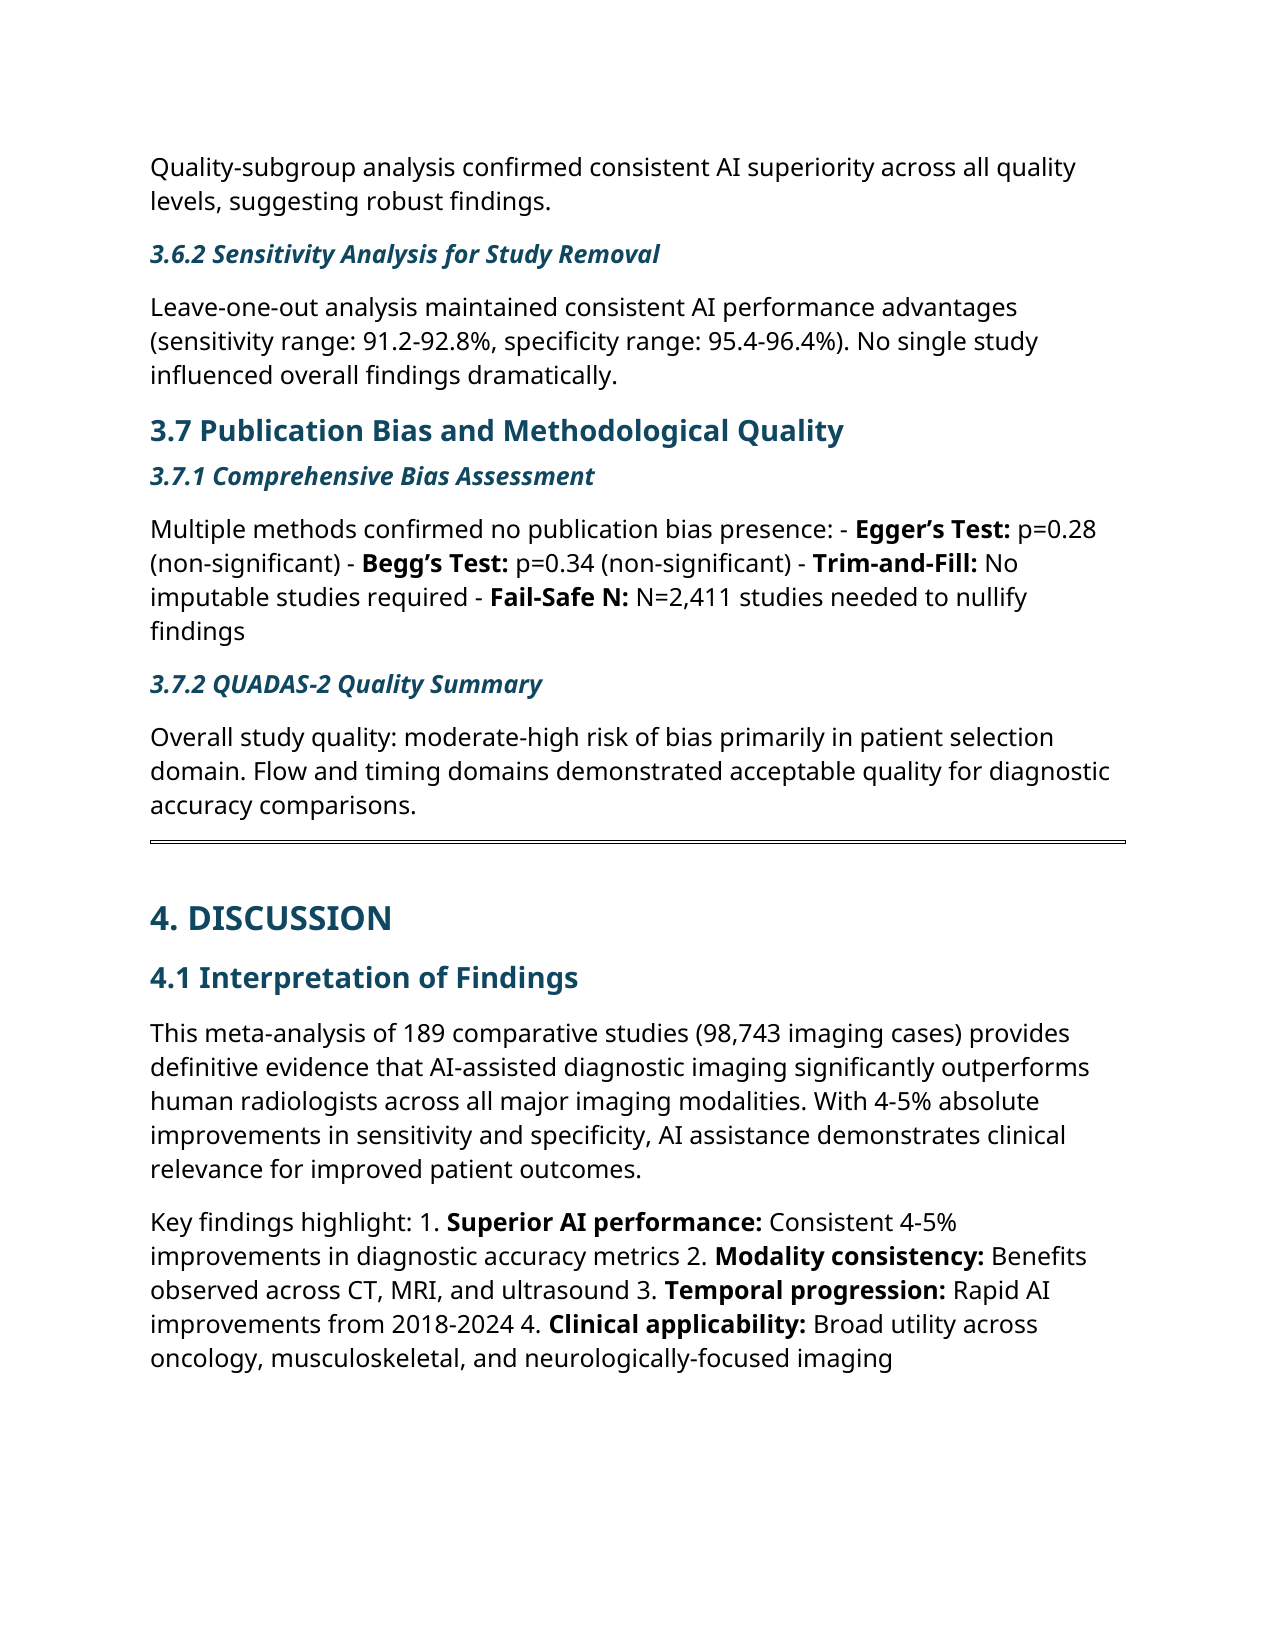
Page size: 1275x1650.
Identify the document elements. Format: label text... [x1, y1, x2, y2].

text Overall study quality: moderate-high risk of bias primarily in patient selection domain. Flow and timing domains demonstrated acceptable quality for diagnostic accuracy comparisons. [150, 719, 1125, 821]
subtitle 4. DISCUSSION [150, 895, 1125, 941]
text Leave-one-out analysis maintained consistent AI performance advantages (sensitivity range: 91.2-92.8%, specificity range: 95.4-96.4%). No single study influenced overall findings dramatically. [150, 290, 1125, 392]
text Quality-subgroup analysis confirmed consistent AI superiority across all quality levels, suggesting robust findings. [150, 150, 1125, 218]
text Multiple methods confirmed no publication bias presence: - Egger’s Test: p=0.28 (non-significant) - Begg’s Test: p=0.34 (non-significant) - Trim-and-Fill: No imputable studies required - Fail-Safe N: N=2,411 studies needed to nullify findings [150, 511, 1125, 648]
subtitle 4.1 Interpretation of Findings [150, 957, 1125, 997]
subtitle 3.7.2 QUADAS-2 Quality Summary [150, 666, 1125, 701]
text This meta-analysis of 189 comparative studies (98,743 imaging cases) provides definitive evidence that AI-assisted diagnostic imaging significantly outperforms human radiologists across all major imaging modalities. With 4-5% absolute improvements in sensitivity and specificity, AI assistance demonstrates clinical relevance for improved patient outcomes. [150, 1016, 1125, 1186]
subtitle 3.7 Publication Bias and Methodological Quality [150, 411, 1125, 450]
subtitle 3.7.1 Comprehensive Bias Assessment [150, 459, 1125, 493]
subtitle 3.6.2 Sensitivity Analysis for Study Removal [150, 237, 1125, 271]
text Key findings highlight: 1. Superior AI performance: Consistent 4-5% improvements in diagnostic accuracy metrics 2. Modality consistency: Benefits observed across CT, MRI, and ultrasound 3. Temporal progression: Rapid AI improvements from 2018-2024 4. Clinical applicability: Broad utility across oncology, musculoskeletal, and neurologically-focused imaging [150, 1205, 1125, 1375]
